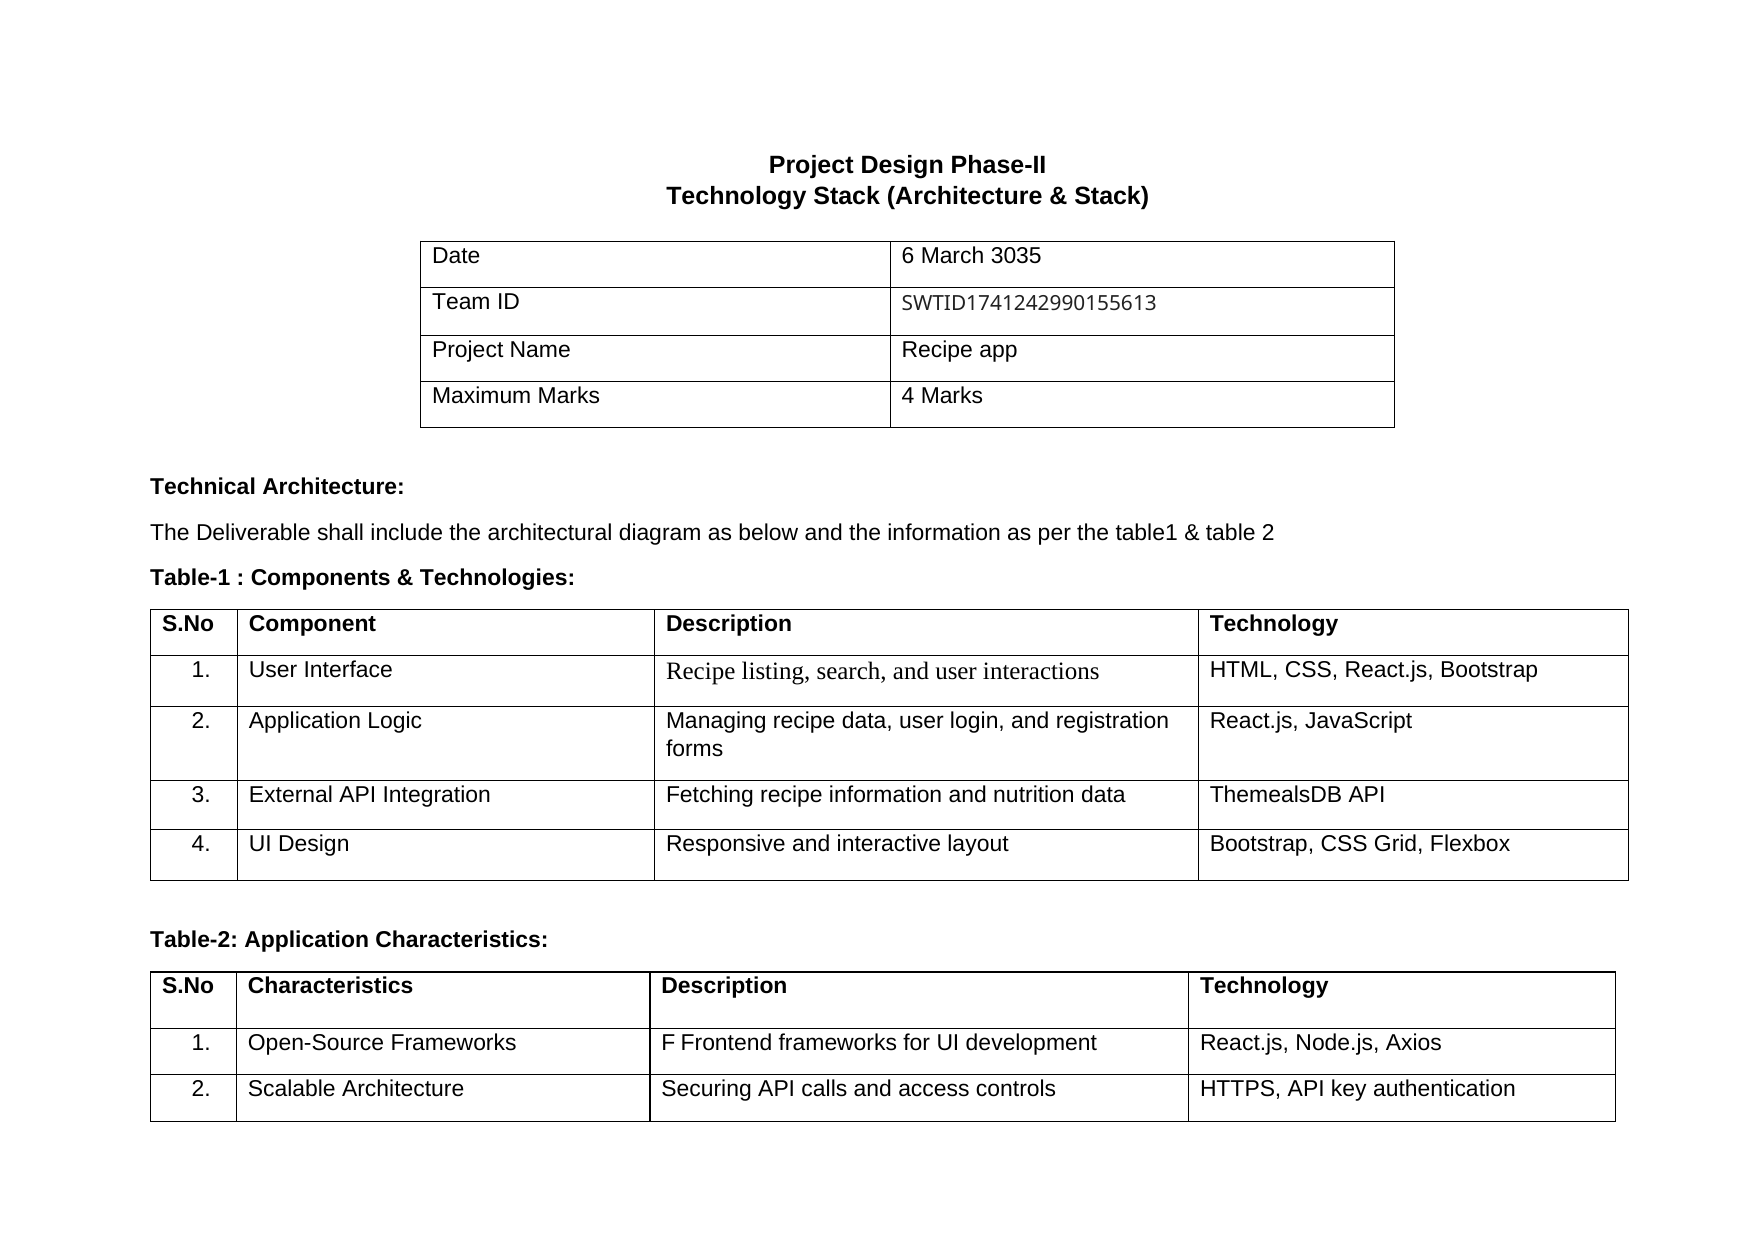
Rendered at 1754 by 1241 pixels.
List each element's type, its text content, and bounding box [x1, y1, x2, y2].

table_header Technology [1189, 973, 1615, 1028]
text Project Design Phase-II [150, 150, 1665, 179]
table_header Date [421, 242, 890, 287]
table_header Technology [1199, 610, 1628, 655]
table_cell External API Integration [238, 781, 654, 829]
table_header S.No [151, 610, 237, 655]
table_cell Recipe app [891, 336, 1394, 381]
table_cell [151, 707, 237, 780]
table_cell UI Design [238, 830, 654, 880]
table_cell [1189, 1075, 1615, 1121]
table_cell [151, 656, 237, 706]
text Table-1 : Components & Technologies: [150, 563, 1665, 590]
table_header 6 March 3035 [891, 242, 1394, 287]
table_cell React.js, JavaScript [1199, 707, 1628, 780]
table_header Characteristics [237, 973, 649, 1028]
text The Deliverable shall include the architectural diagram as below and the information as per the table1 & table 2 [150, 518, 1665, 545]
table_cell Bootstrap, CSS Grid, Flexbox [1199, 830, 1628, 880]
table_cell Fetching recipe information and nutrition data [655, 781, 1198, 829]
table_cell F Frontend frameworks for UI development [651, 1029, 1188, 1074]
table_header Component [238, 610, 654, 655]
table_cell HTML, CSS, React.js, Bootstrap [1199, 656, 1628, 706]
table_cell SWTID1741242990155613 [891, 288, 1394, 335]
table_cell [151, 1075, 236, 1121]
table_cell Team ID [421, 288, 890, 335]
table_cell Application Logic [238, 707, 654, 780]
table_cell [151, 830, 237, 880]
table_header S.No [151, 973, 236, 1028]
table_cell Maximum Marks [421, 382, 890, 427]
table_cell 4 Marks [891, 382, 1394, 427]
table_cell React.js, Node.js, Axios [1189, 1029, 1615, 1074]
table_cell Recipe listing, search, and user interactions [655, 656, 1198, 706]
table_cell Securing API calls and access controls [651, 1075, 1188, 1121]
table_header Description [655, 610, 1198, 655]
table_cell Scalable Architecture [237, 1075, 649, 1121]
text Technical Architecture: [150, 473, 1665, 500]
table_cell [151, 1029, 236, 1074]
table_cell User Interface [238, 656, 654, 706]
table_cell ThemealsDB API [1199, 781, 1628, 829]
table_header Description [651, 973, 1188, 1028]
table_cell Managing recipe data, user login, and registration forms [655, 707, 1198, 780]
table_cell Open-Source Frameworks [237, 1029, 649, 1074]
table_cell Responsive and interactive layout [655, 830, 1198, 880]
table_cell [151, 781, 237, 829]
text Table-2: Application Characteristics: [150, 926, 1665, 953]
text Technology Stack (Architecture & Stack) [150, 181, 1665, 210]
table_cell Project Name [421, 336, 890, 381]
